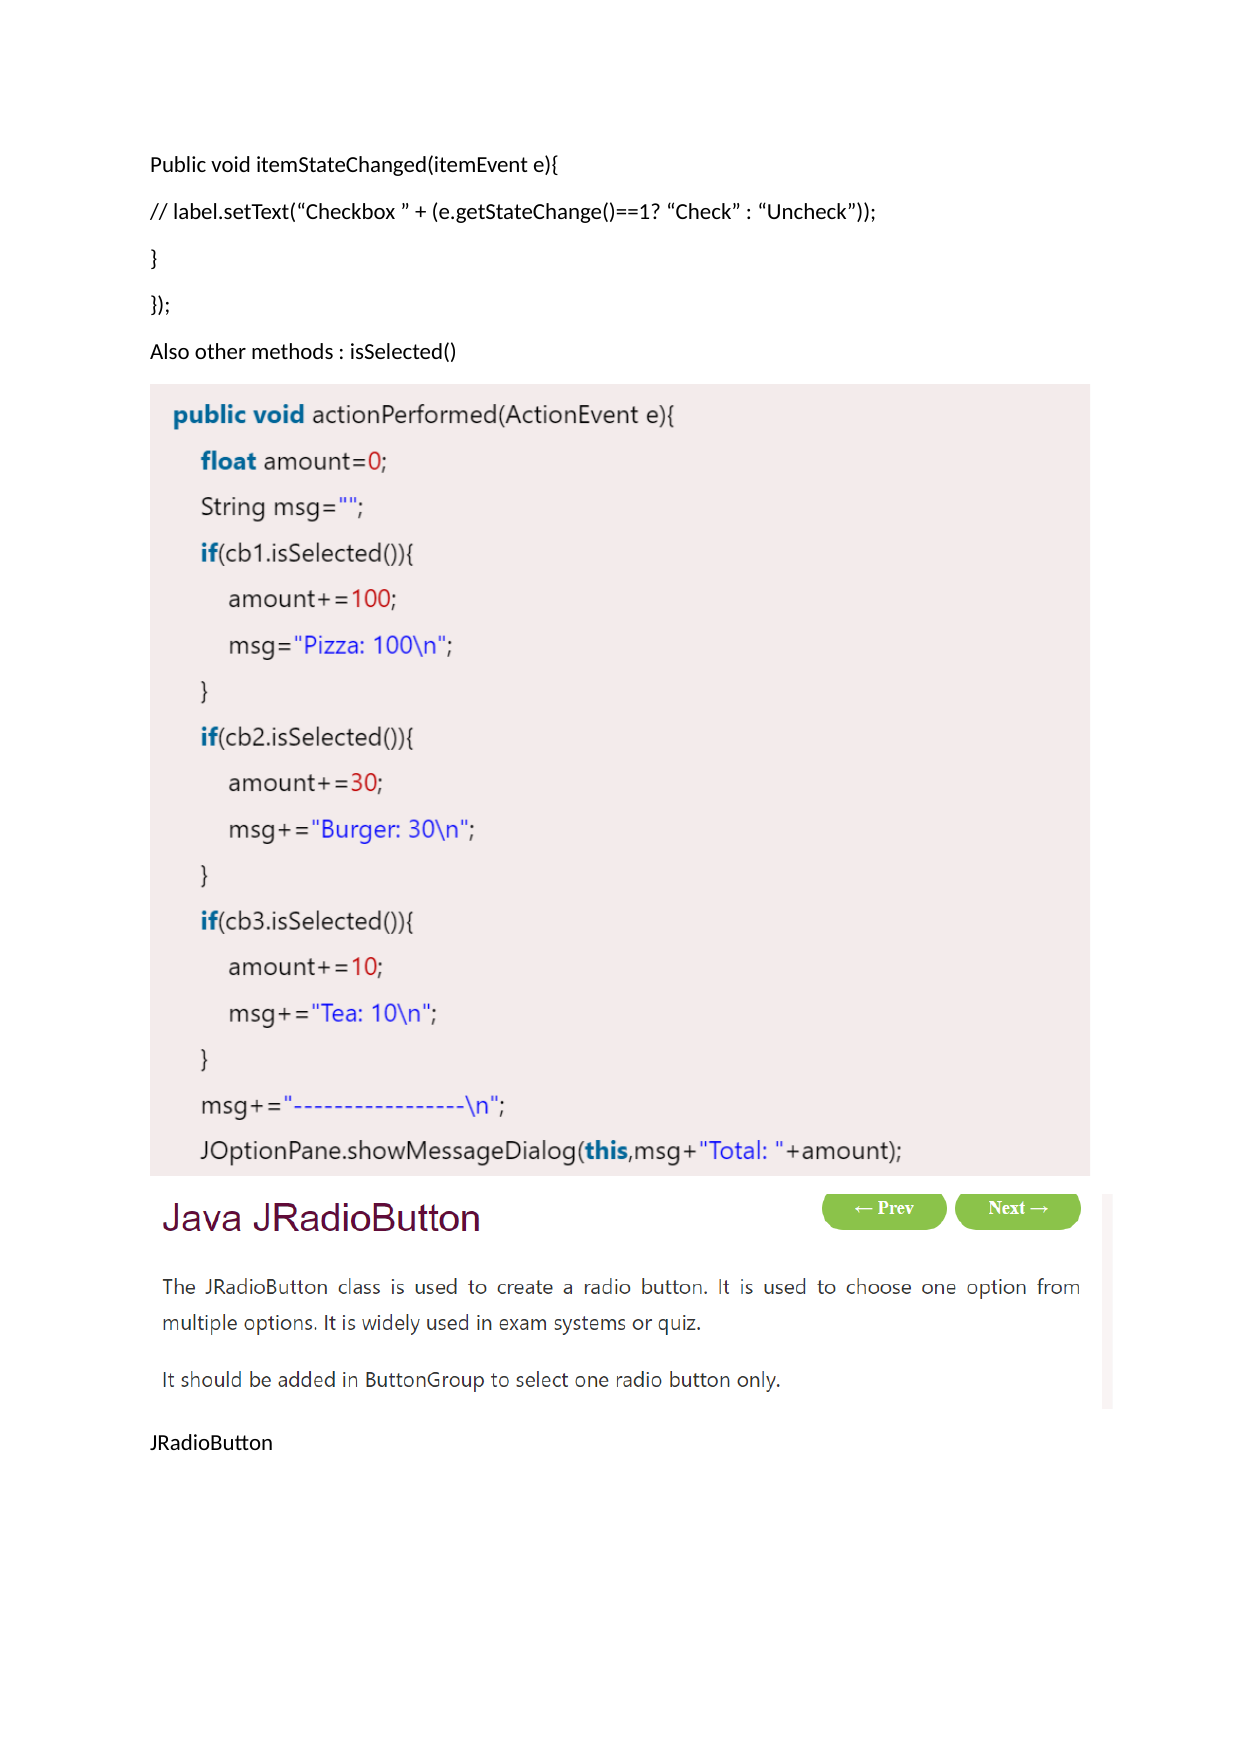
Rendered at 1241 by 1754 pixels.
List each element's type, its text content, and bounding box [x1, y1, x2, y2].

text JRadioButton [150, 1428, 1090, 1456]
picture [150, 1194, 1113, 1409]
text Public void itemStateChanged(itemEvent e){ [150, 150, 1090, 178]
text Also other methods : isSelected() [150, 337, 1090, 366]
picture [150, 384, 1091, 1176]
text // label.setText(“Checkbox ” + (e.getStateChange()==1? “Check” : “Uncheck”)); [150, 197, 1090, 225]
text } [150, 244, 1090, 272]
text }); [150, 291, 1090, 319]
